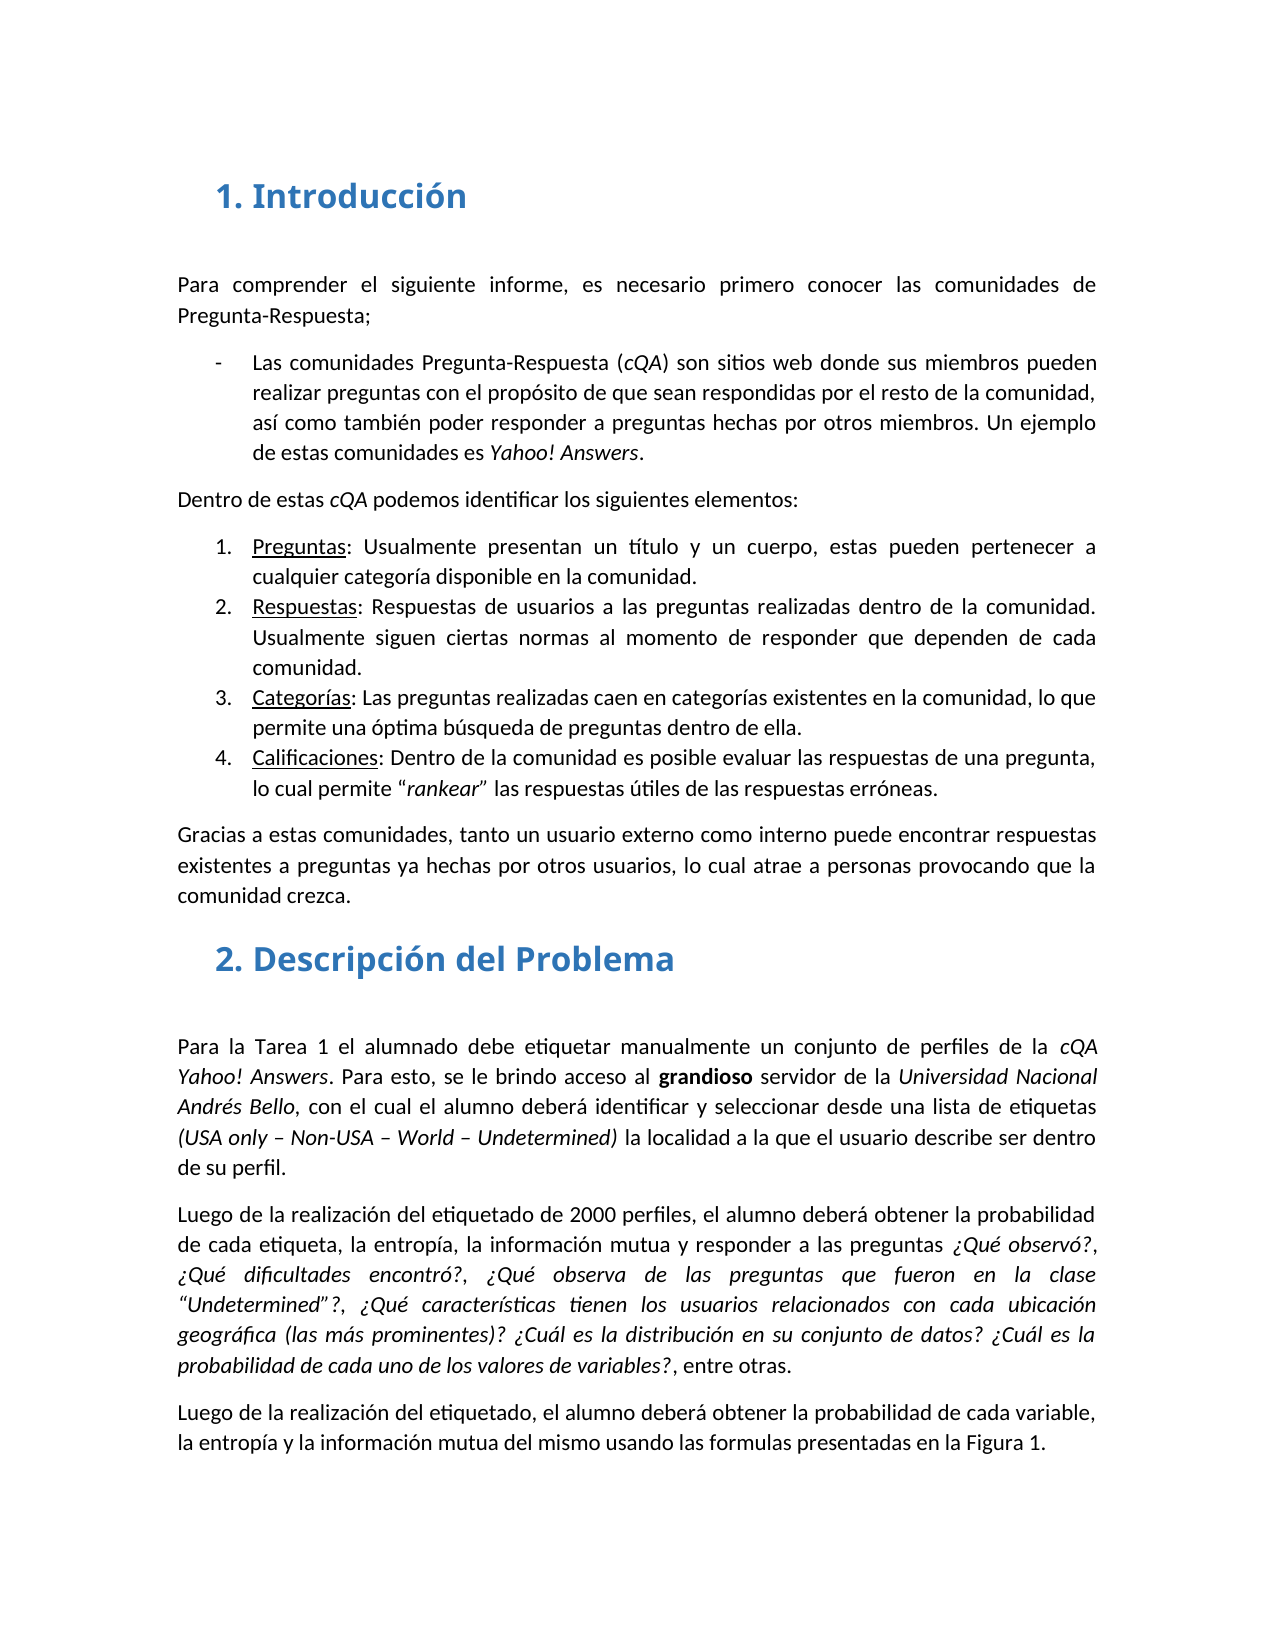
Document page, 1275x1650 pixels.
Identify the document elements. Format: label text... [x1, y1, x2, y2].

list Calificaciones: Dentro de la comunidad es posible evaluar las respuestas de una pregunta, lo cual permite “rankear” las respuestas útiles de las respuestas erróneas. [215, 743, 1098, 802]
subtitle Descripción del Problema [215, 936, 1098, 982]
text Gracias a estas comunidades, tanto un usuario externo como interno puede encontrar respuestas existentes a preguntas ya hechas por otros usuarios, lo cual atrae a personas provocando que la comunidad crezca. [177, 821, 1098, 909]
text Para la Tarea 1 el alumnado debe etiquetar manualmente un conjunto de perfiles de la cQA Yahoo! Answers. Para esto, se le brindo acceso al grandioso servidor de la Universidad Nacional Andrés Bello, con el cual el alumno deberá identificar y seleccionar desde una lista de etiquetas (USA only – Non-USA – World – Undetermined) la localidad a la que el usuario describe ser dentro de su perfil. [177, 1032, 1098, 1181]
list Categorías: Las preguntas realizadas caen en categorías existentes en la comunidad, lo que permite una óptima búsqueda de preguntas dentro de ella. [215, 683, 1098, 741]
list Las comunidades Pregunta-Respuesta (cQA) son sitios web donde sus miembros pueden realizar preguntas con el propósito de que sean respondidas por el resto de la comunidad, así como también poder responder a preguntas hechas por otros miembros. Un ejemplo de estas comunidades es Yahoo! Answers. [215, 348, 1098, 466]
text Dentro de estas cQA podemos identificar los siguientes elementos: [177, 485, 1098, 513]
text Luego de la realización del etiquetado de 2000 perfiles, el alumno deberá obtener la probabilidad de cada etiqueta, la entropía, la información mutua y responder a las preguntas ¿Qué observó?, ¿Qué dificultades encontró?, ¿Qué observa de las preguntas que fueron en la clase “Undetermined”?, ¿Qué características tienen los usuarios relacionados con cada ubicación geográfica (las más prominentes)? ¿Cuál es la distribución en su conjunto de datos? ¿Cuál es la probabilidad de cada uno de los valores de variables?, entre otras. [177, 1200, 1098, 1379]
text Luego de la realización del etiquetado, el alumno deberá obtener la probabilidad de cada variable, la entropía y la información mutua del mismo usando las formulas presentadas en la Figura 1. [177, 1398, 1098, 1456]
list Preguntas: Usualmente presentan un título y un cuerpo, estas pueden pertenecer a cualquier categoría disponible en la comunidad. [215, 532, 1098, 590]
list Respuestas: Respuestas de usuarios a las preguntas realizadas dentro de la comunidad. Usualmente siguen ciertas normas al momento de responder que dependen de cada comunidad. [215, 592, 1098, 681]
text Para comprender el siguiente informe, es necesario primero conocer las comunidades de Pregunta-Respuesta; [177, 271, 1098, 329]
subtitle Introducción [215, 173, 1098, 267]
